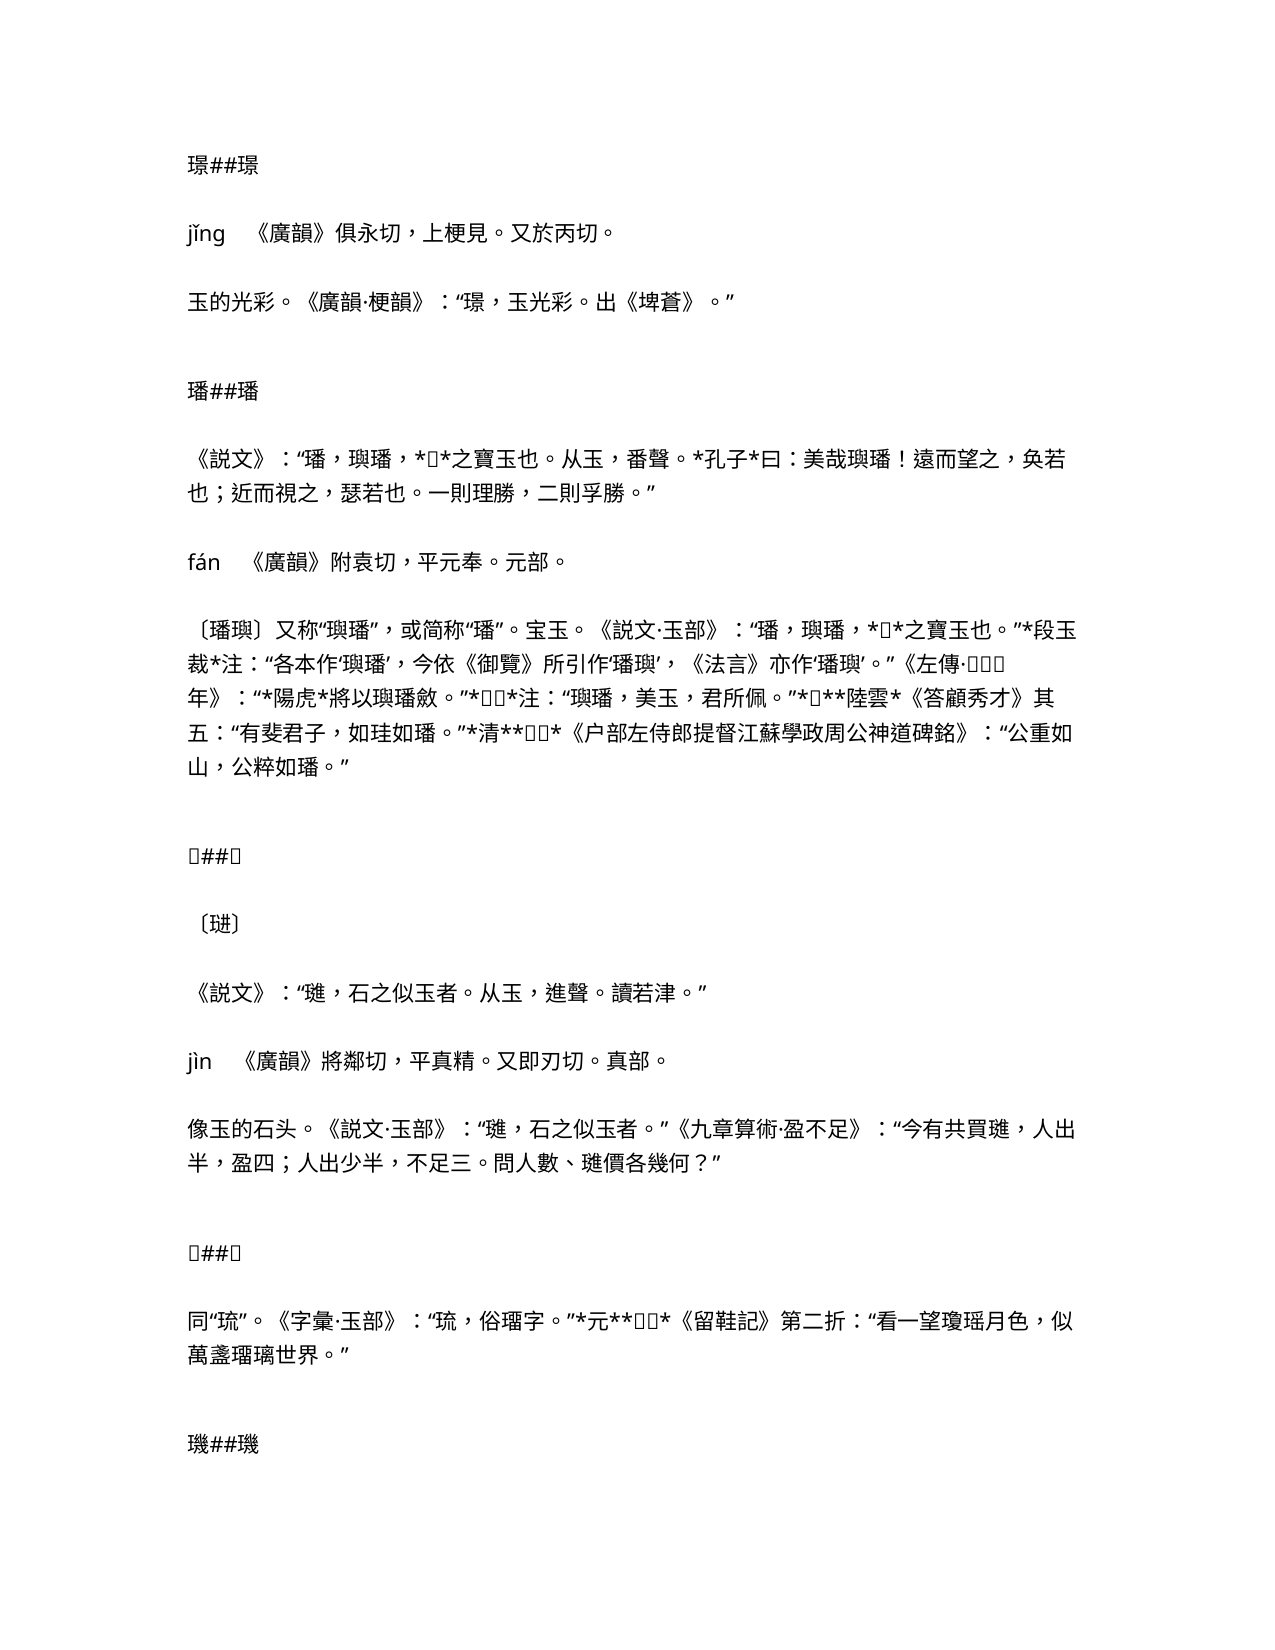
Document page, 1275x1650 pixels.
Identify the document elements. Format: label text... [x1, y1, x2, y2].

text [187, 1429, 1087, 1493]
text 璠##璠 《説文》：“璠，璵璠，*魯*之寶玉也。从玉，番聲。*孔子*曰：美哉璵璠！遠而望之，奂若也；近而視之，瑟若也。一則理勝，二則孚勝。” fán 《廣韻》附袁切，平元奉。元部。 〔璠璵〕又称“璵璠”，或简称“璠”。宝玉。《説文·玉部》：“璠，璵璠，*魯*之寶玉也。”*段玉裁*注：“各本作‘璵璠’，今依《御覽》所引作‘璠璵’，《法言》亦作‘璠璵’。”《左傳·定公五年》：“*陽虎*將以璵璠斂。”*杜預*注：“璵璠，美玉，君所佩。”*晋**陸雲*《答顧秀才》其五：“有斐君子，如珪如璠。”*清**魏源*《户部左侍郎提督江蘇學政周公神道碑銘》：“公重如山，公粹如璠。” [187, 376, 1087, 816]
text 璡##璡 〔琎〕 《説文》：“璡，石之似玉者。从玉，進聲。讀若津。” jìn 《廣韻》將鄰切，平真精。又即刃切。真部。 像玉的石头。《説文·玉部》：“璡，石之似玉者。”《九章算術·盈不足》：“今有共買璡，人出半，盈四；人出少半，不足三。問人數、璡價各幾何？” [187, 841, 1087, 1212]
text 璢##璢 同“琉”。《字彙·玉部》：“琉，俗璢字。”*元**曾瑞*《留鞋記》第二折：“看一望瓊瑶月色，似萬盞璢璃世界。” [187, 1237, 1087, 1404]
text 璟##璟 jǐng 《廣韻》俱永切，上梗見。又於丙切。 玉的光彩。《廣韻·梗韻》：“璟，玉光彩。出《埤蒼》。” [187, 150, 1087, 351]
